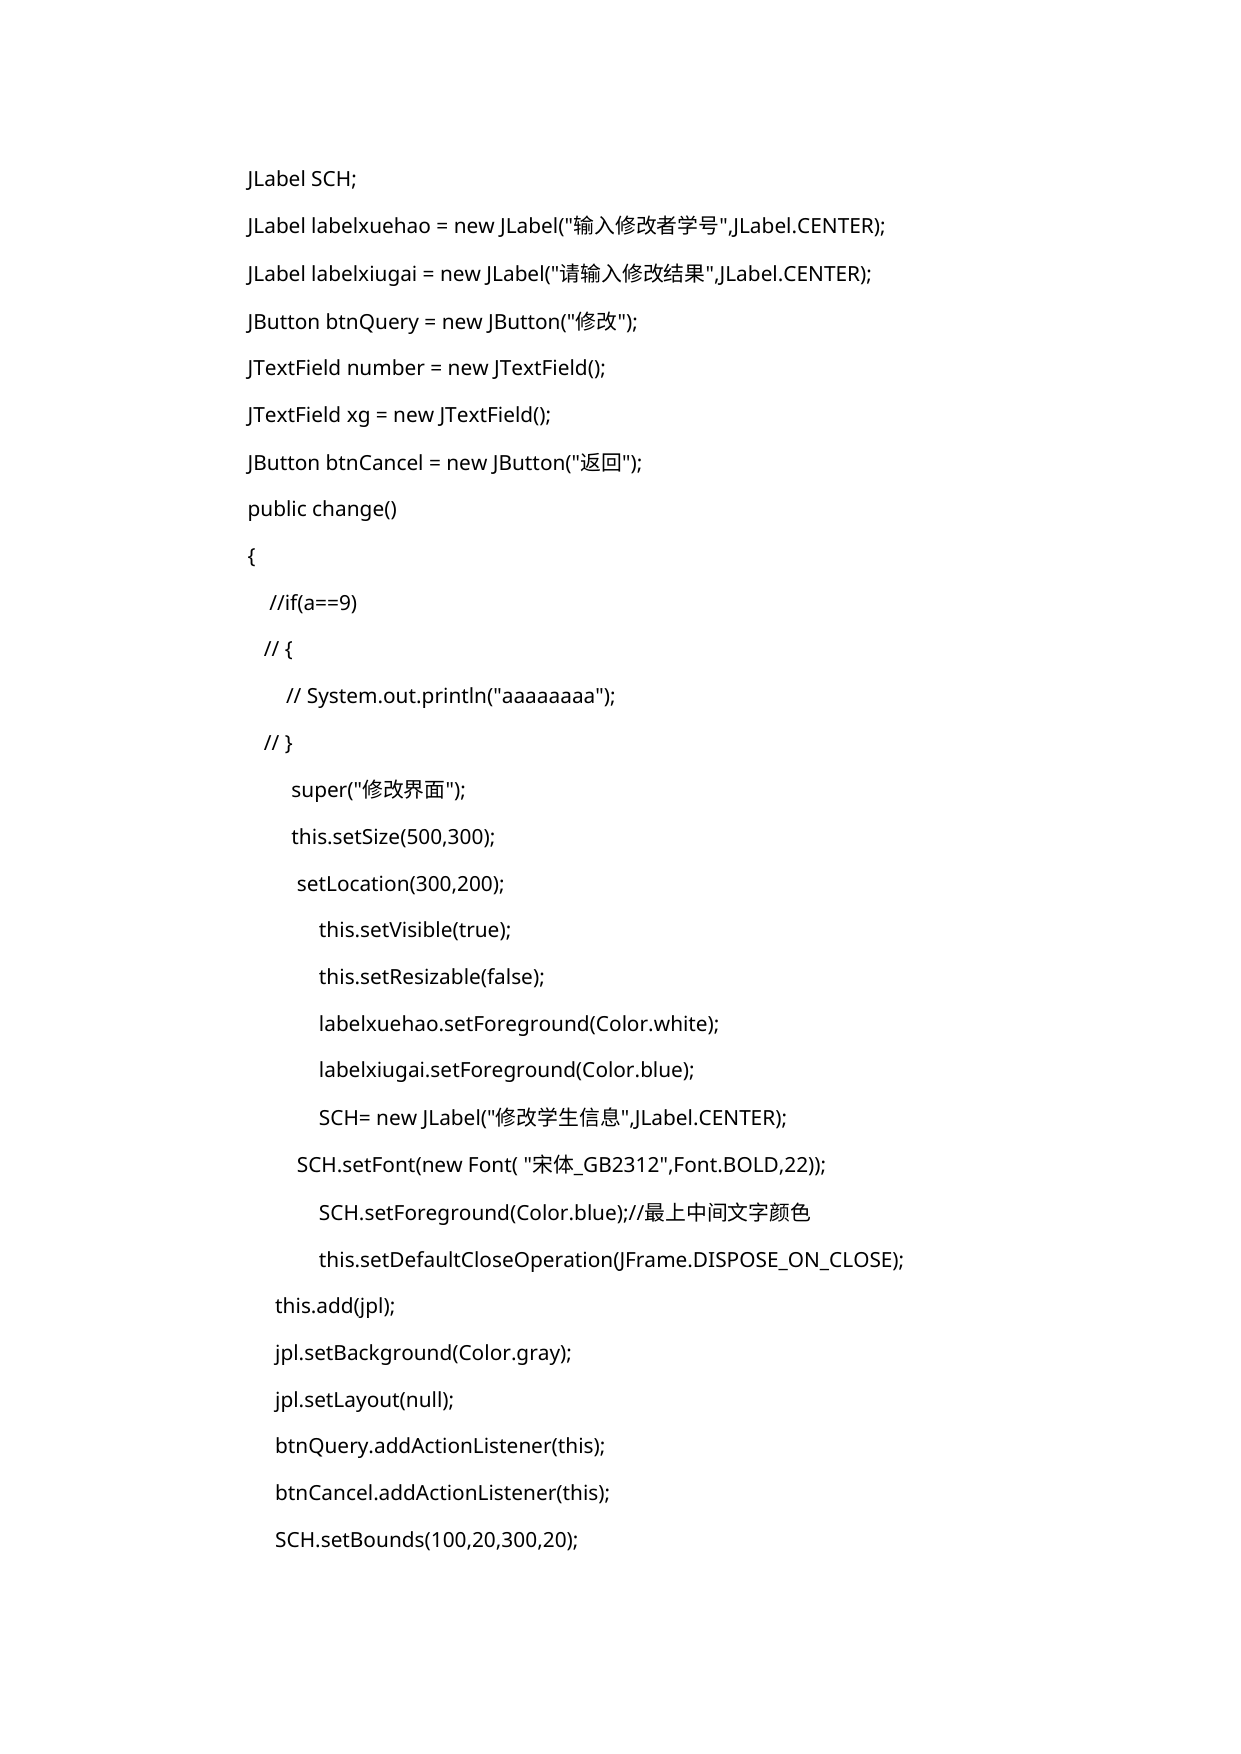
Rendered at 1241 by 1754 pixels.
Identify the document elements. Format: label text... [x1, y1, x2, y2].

text setLocation(300,200); [187, 867, 1053, 899]
text labelxiugai.setForeground(Color.blue); [187, 1053, 1053, 1086]
text // System.out.println("aaaaaaaa"); [187, 679, 1053, 712]
text JTextField xg = new JTextField(); [187, 398, 1053, 431]
text this.setResizable(false); [187, 960, 1053, 992]
text SCH= new JLabel("修改学生信息",JLabel.CENTER); [187, 1100, 1053, 1132]
text super("修改界面"); [187, 772, 1053, 805]
text //if(a==9) [187, 586, 1053, 618]
text jpl.setLayout(null); [187, 1383, 1053, 1415]
text { [187, 539, 1053, 572]
text JLabel SCH; [187, 162, 1053, 194]
text // } [187, 726, 1053, 758]
text public change() [187, 492, 1053, 525]
text this.setDefaultCloseOperation(JFrame.DISPOSE_ON_CLOSE); [187, 1243, 1053, 1275]
text SCH.setFont(new Font( "宋体_GB2312",Font.BOLD,22)); [187, 1148, 1053, 1180]
text JLabel labelxuehao = new JLabel("输入修改者学号",JLabel.CENTER); [187, 209, 1053, 241]
text SCH.setBounds(100,20,300,20); [187, 1523, 1053, 1555]
text btnCancel.addActionListener(this); [187, 1476, 1053, 1509]
text this.setVisible(true); [187, 913, 1053, 946]
text // { [187, 632, 1053, 665]
text this.setSize(500,300); [187, 820, 1053, 852]
text JButton btnQuery = new JButton("修改"); [187, 304, 1053, 336]
text JLabel labelxiugai = new JLabel("请输入修改结果",JLabel.CENTER); [187, 256, 1053, 289]
text labelxuehao.setForeground(Color.white); [187, 1007, 1053, 1039]
text JButton btnCancel = new JButton("返回"); [187, 445, 1053, 477]
text this.add(jpl); [187, 1289, 1053, 1322]
text SCH.setForeground(Color.blue);//最上中间文字颜色 [187, 1195, 1053, 1228]
text JTextField number = new JTextField(); [187, 351, 1053, 384]
text jpl.setBackground(Color.gray); [187, 1336, 1053, 1369]
text btnQuery.addActionListener(this); [187, 1429, 1053, 1462]
